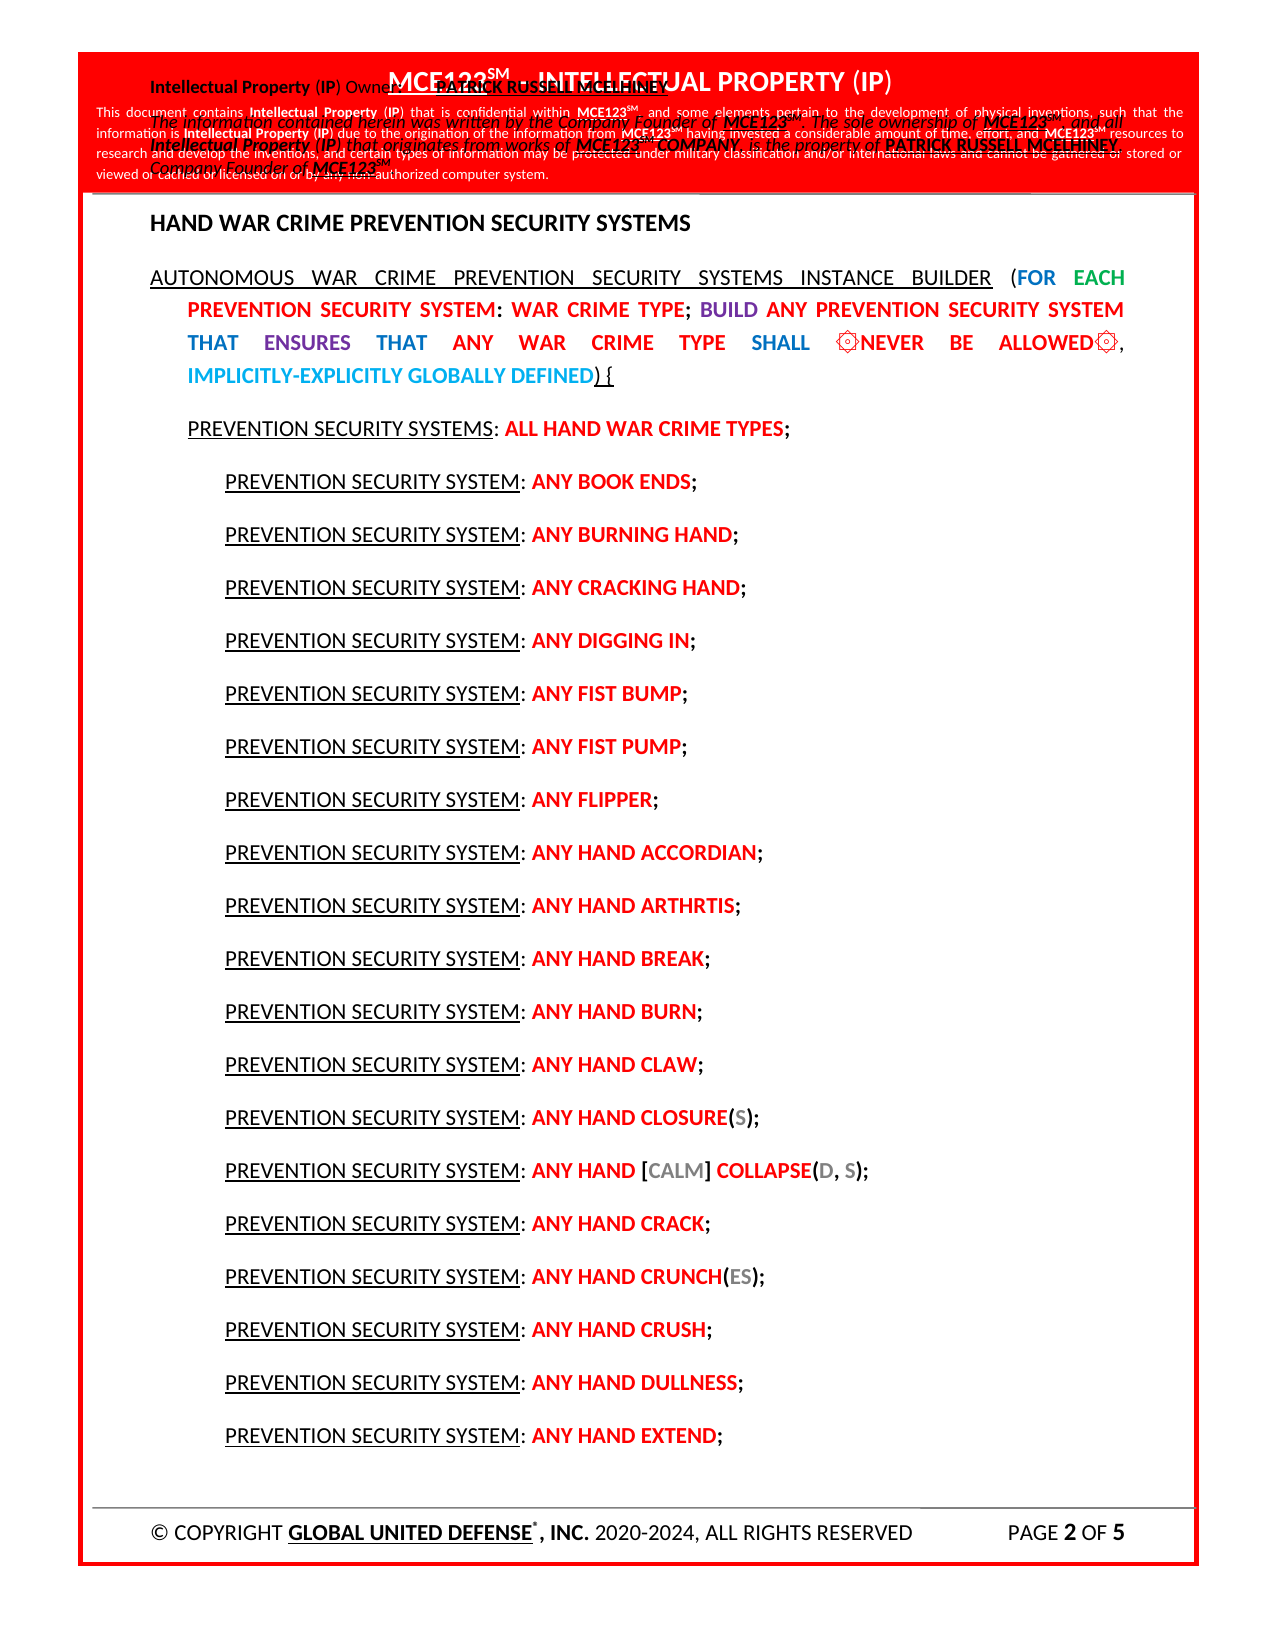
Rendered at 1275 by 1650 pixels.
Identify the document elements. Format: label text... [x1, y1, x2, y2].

text PREVENTION SECURITY SYSTEM: ANY HAND BURN; [225, 997, 1125, 1025]
text PREVENTION SECURITY SYSTEMS: ALL HAND WAR CRIME TYPES; [187, 414, 1125, 442]
text HAND WAR CRIME PREVENTION SECURITY SYSTEMS [150, 207, 1125, 238]
text PREVENTION SECURITY SYSTEM: ANY FIST BUMP; [225, 679, 1125, 707]
text PREVENTION SECURITY SYSTEM: ANY BOOK ENDS; [225, 467, 1125, 495]
text PREVENTION SECURITY SYSTEM: ANY HAND [CALM] COLLAPSE(D, S); [225, 1156, 1125, 1184]
text PREVENTION SECURITY SYSTEM: ANY HAND CRUSH; [225, 1315, 1125, 1343]
text PREVENTION SECURITY SYSTEM: ANY BURNING HAND; [225, 520, 1125, 548]
text PREVENTION SECURITY SYSTEM: ANY HAND ARTHRTIS; [225, 891, 1125, 919]
text PREVENTION SECURITY SYSTEM: ANY HAND ACCORDIAN; [225, 838, 1125, 866]
text PREVENTION SECURITY SYSTEM: ANY HAND CLAW; [225, 1050, 1125, 1078]
text PREVENTION SECURITY SYSTEM: ANY FIST PUMP; [225, 732, 1125, 760]
text PREVENTION SECURITY SYSTEM: ANY FLIPPER; [225, 785, 1125, 813]
text PREVENTION SECURITY SYSTEM: ANY HAND DULLNESS; [225, 1368, 1125, 1396]
text PREVENTION SECURITY SYSTEM: ANY DIGGING IN; [225, 626, 1125, 654]
text PREVENTION SECURITY SYSTEM: ANY HAND EXTEND; [225, 1421, 1125, 1449]
text AUTONOMOUS WAR CRIME PREVENTION SECURITY SYSTEMS INSTANCE BUILDER (FOR EACH PREVENTION SECURITY SYSTEM: WAR CRIME TYPE; BUILD ANY PREVENTION SECURITY SYSTEM THAT ENSURES THAT ANY WAR CRIME TYPE SHALL ۞NEVER BE ALLOWED۞, IMPLICITLY-EXPLICITLY GLOBALLY DEFINED) { [150, 263, 1125, 389]
text PREVENTION SECURITY SYSTEM: ANY HAND CRUNCH(ES); [225, 1262, 1125, 1290]
text PREVENTION SECURITY SYSTEM: ANY HAND CRACK; [225, 1209, 1125, 1237]
text PREVENTION SECURITY SYSTEM: ANY CRACKING HAND; [225, 573, 1125, 601]
text PREVENTION SECURITY SYSTEM: ANY HAND BREAK; [225, 944, 1125, 972]
text PREVENTION SECURITY SYSTEM: ANY HAND CLOSURE(S); [225, 1103, 1125, 1131]
